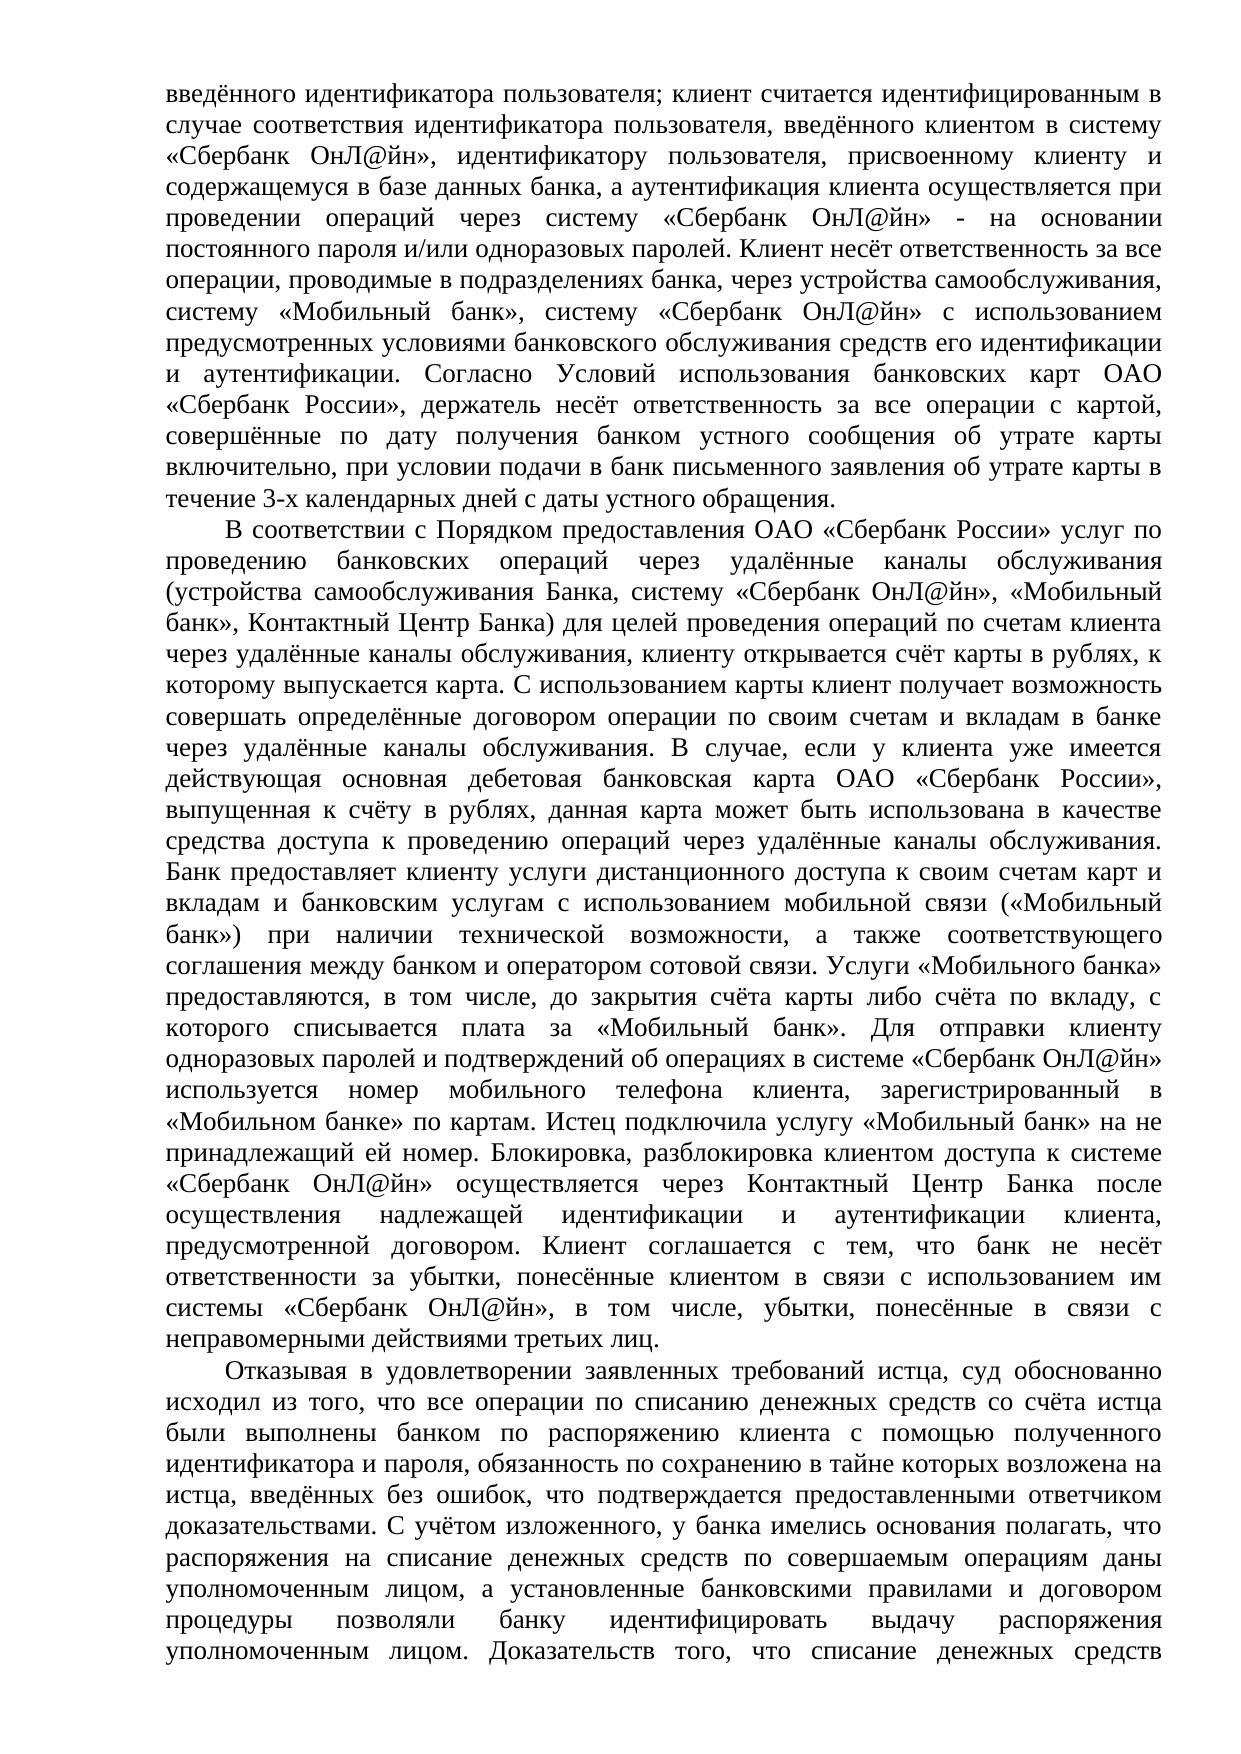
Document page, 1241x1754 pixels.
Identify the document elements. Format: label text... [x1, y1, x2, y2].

text В соответствии с Порядком предоставления ОАО «Сбербанк России» услуг по проведению банковских операций через удалённые каналы обслуживания (устройства самообслуживания Банка, систему «Сбербанк ОнЛ@йн», «Мобильный банк», Контактный Центр Банка) для целей проведения операций по счетам клиента через удалённые каналы обслуживания, клиенту открывается счёт карты в рублях, к которому выпускается карта. С использованием карты клиент получает возможность совершать определённые договором операции по своим счетам и вкладам в банке через удалённые каналы обслуживания. В случае, если у клиента уже имеется действующая основная дебетовая банковская карта ОАО «Сбербанк России», выпущенная к счёту в рублях, данная карта может быть использована в качестве средства доступа к проведению операций через удалённые каналы обслуживания. Банк предоставляет клиенту услуги дистанционного доступа к своим счетам карт и вкладам и банковским услугам с использованием мобильной связи («Мобильный банк») при наличии технической возможности, а также соответствующего соглашения между банком и оператором сотовой связи. Услуги «Мобильного банка» предоставляются, в том числе, до закрытия счёта карты либо счёта по вкладу, с которого списывается плата за «Мобильный банк». Для отправки клиенту одноразовых паролей и подтверждений об операциях в системе «Сбербанк ОнЛ@йн» используется номер мобильного телефона клиента, зарегистрированный в «Мобильном банке» по картам. Истец подключила услугу «Мобильный банк» на не принадлежащий ей номер. Блокировка, разблокировка клиентом доступа к системе «Сбербанк ОнЛ@йн» осуществляется через Контактный Центр Банка после осуществления надлежащей идентификации и аутентификации клиента, предусмотренной договором. Клиент соглашается с тем, что банк не несёт ответственности за убытки, понесённые клиентом в связи с использованием им системы «Сбербанк ОнЛ@йн», в том числе, убытки, понесённые в связи с неправомерными действиями третьих лиц. [165, 513, 1163, 1354]
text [165, 1354, 1163, 1665]
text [165, 77, 1163, 513]
